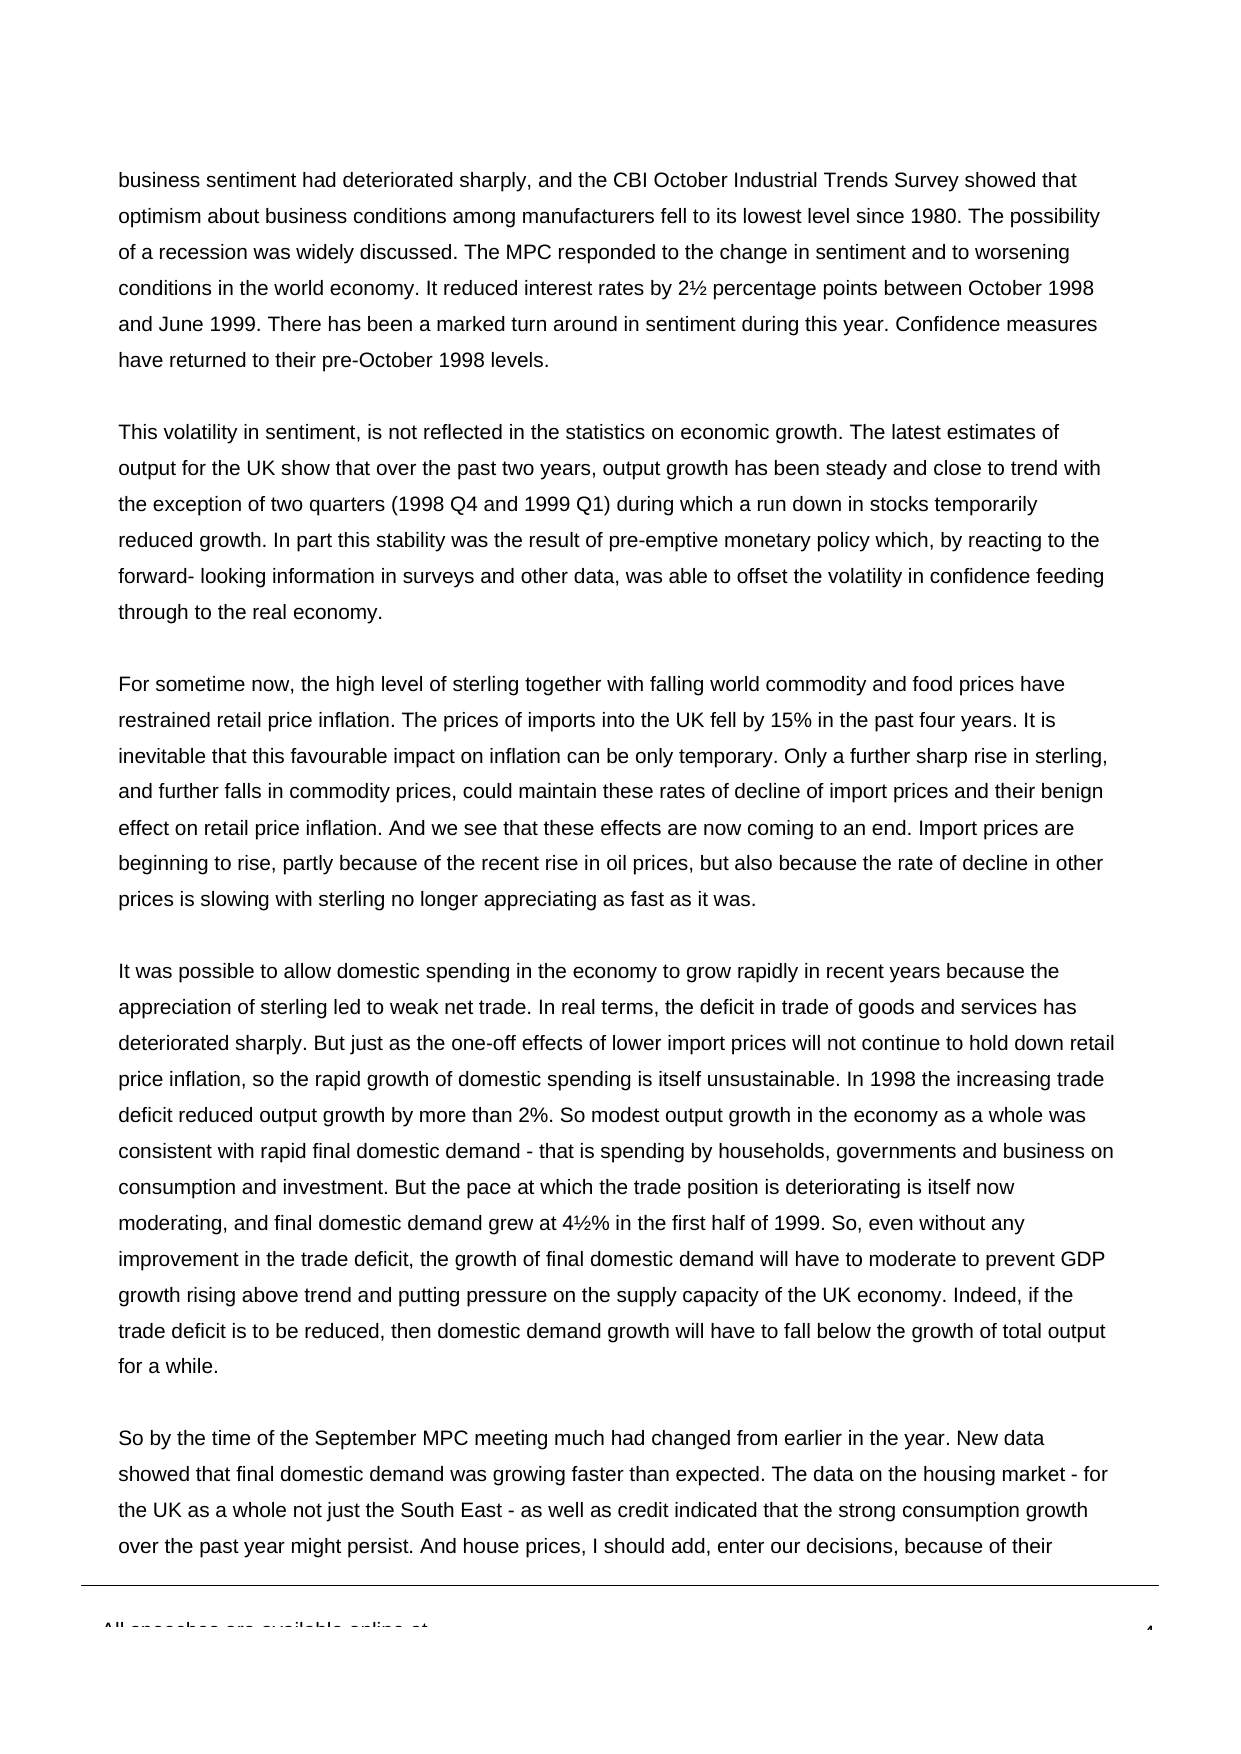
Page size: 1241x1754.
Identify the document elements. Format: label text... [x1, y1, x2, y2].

text business sentiment had deteriorated sharply, and the CBI October Industrial Trends Survey showed that optimism about business conditions among manufacturers fell to its lowest level since 1980. The possibility of a recession was widely discussed. The MPC responded to the change in sentiment and to worsening conditions in the world economy. It reduced interest rates by 2½ percentage points between October 1998 and June 1999. There has been a marked turn around in sentiment during this year. Confidence measures have returned to their pre-October 1998 levels. [118, 168, 1104, 372]
text So by the time of the September MPC meeting much had changed from earlier in the year. New data showed that final domestic demand was growing faster than expected. The data on the housing market - for the UK as a whole not just the South East - as well as credit indicated that the strong consumption growth over the past year might persist. And house prices, I should add, enter our decisions, because of their [118, 1426, 1112, 1558]
text For sometime now, the high level of sterling together with falling world commodity and food prices have restrained retail price inflation. The prices of imports into the UK fell by 15% in the past four years. It is inevitable that this favourable impact on inflation can be only temporary. Only a further sharp rise in sterling, and further falls in commodity prices, could maintain these rates of decline of import prices and their benign effect on retail price inflation. And we see that these effects are now coming to an end. Import prices are beginning to rise, partly because of the recent rise in oil prices, but also because the rate of decline in other prices is slowing with sterling no longer appreciating as fast as it was. [118, 672, 1134, 911]
text It was possible to allow domestic spending in the economy to grow rapidly in recent years because the appreciation of sterling led to weak net trade. In real terms, the deficit in trade of goods and services has deteriorated sharply. But just as the one-off effects of lower import prices will not continue to hold down retail price inflation, so the rapid growth of domestic spending is itself unsustainable. In 1998 the increasing trade deficit reduced output growth by more than 2%. So modest output growth in the economy as a whole was consistent with rapid final domestic demand - that is spending by households, governments and business on consumption and investment. But the pace at which the trade position is deteriorating is itself now moderating, and final domestic demand grew at 4½% in the first half of 1999. So, even without any improvement in the trade deficit, the growth of final domestic demand will have to moderate to prevent GDP growth rising above trend and putting pressure on the supply capacity of the UK economy. Indeed, if the trade deficit is to be reduced, then domestic demand growth will have to fall below the growth of total output for a while. [118, 959, 1119, 1378]
text This volatility in sentiment, is not reflected in the statistics on economic growth. The latest estimates of output for the UK show that over the past two years, output growth has been steady and close to trend with the exception of two quarters (1998 Q4 and 1999 Q1) during which a run down in stocks temporarily reduced growth. In part this stability was the result of pre-emptive monetary policy which, by reacting to the forward- looking information in surveys and other data, was able to offset the volatility in confidence feeding through to the real economy. [118, 420, 1119, 623]
